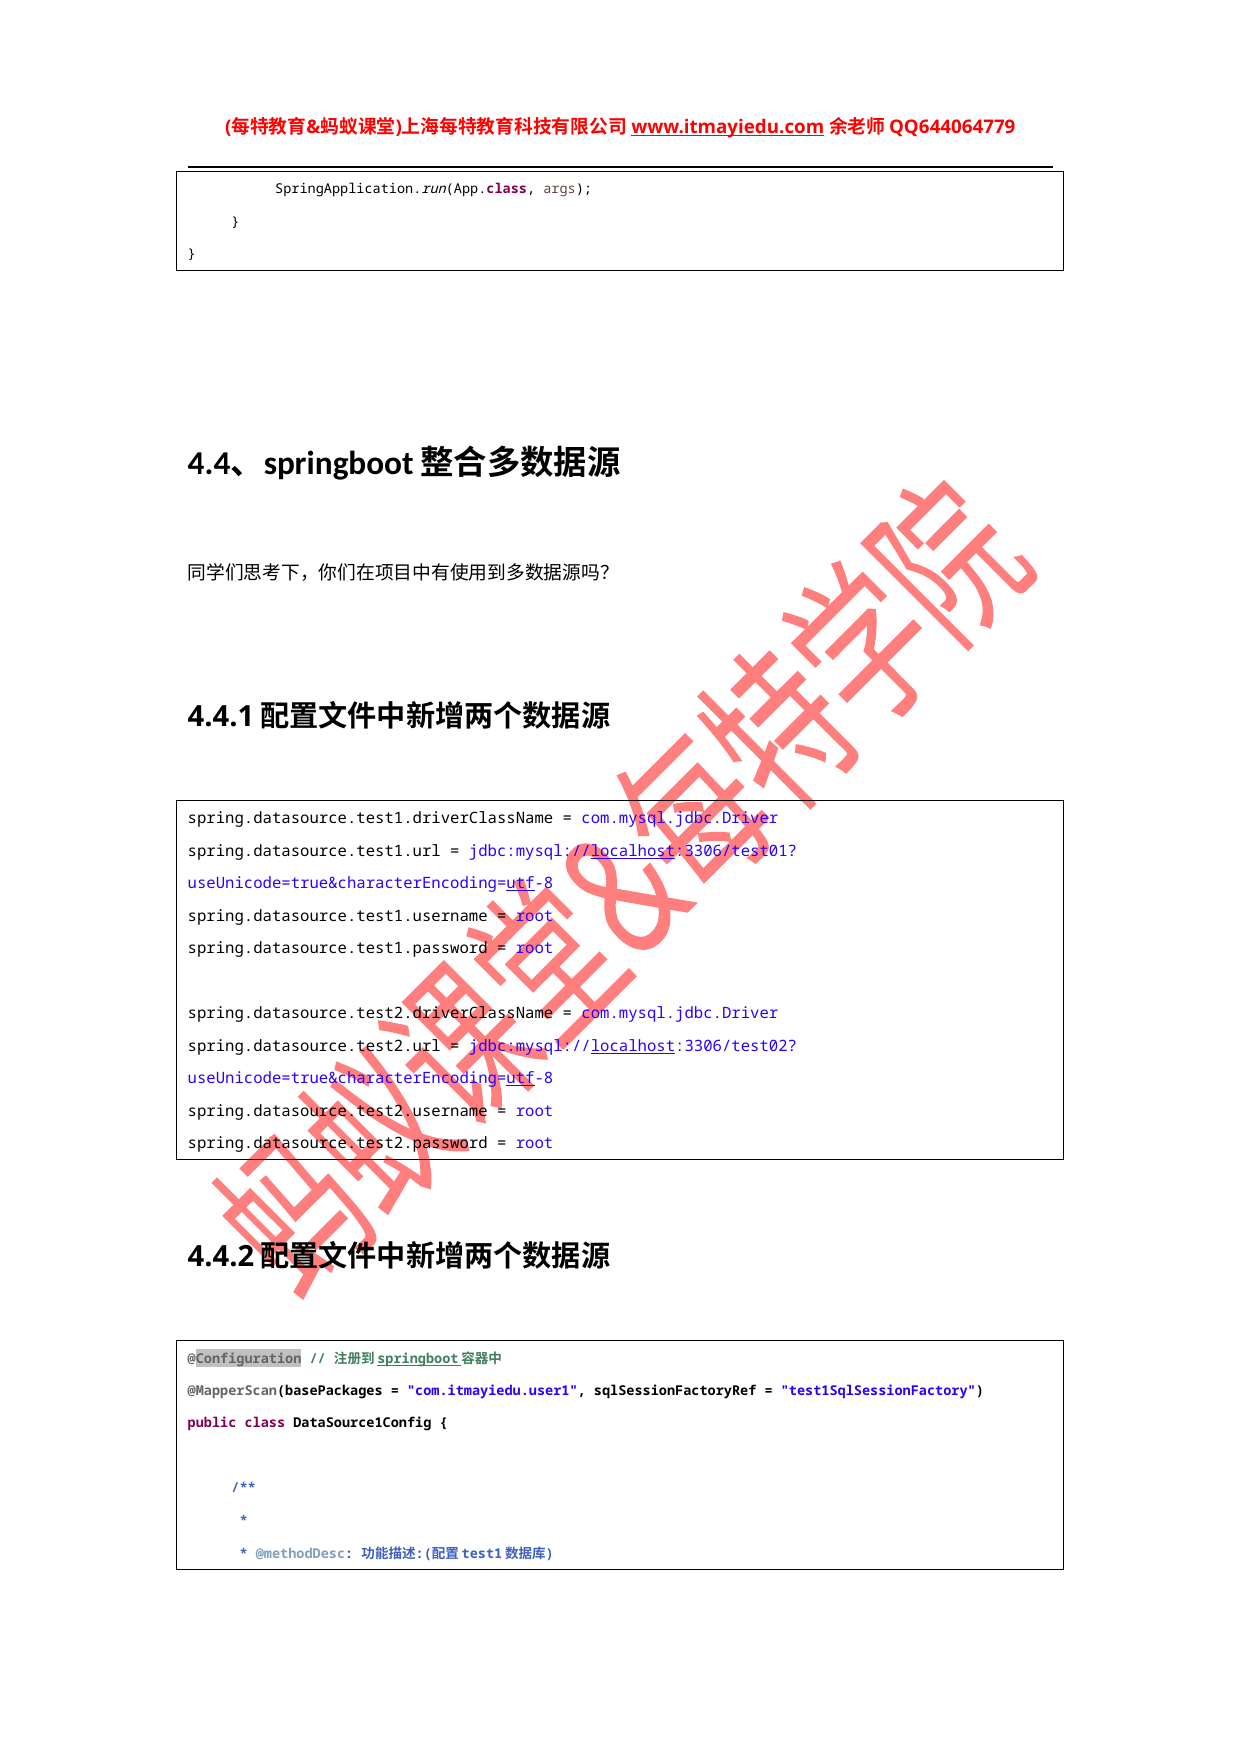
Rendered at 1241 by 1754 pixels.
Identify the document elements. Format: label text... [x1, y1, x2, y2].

text 同学们思考下，你们在项目中有使用到多数据源吗？ [187, 555, 1053, 587]
table_header spring.datasource.test1.driverClassName = com.mysql.jdbc.Driver spring.datasource.test1.url = jdbc:mysql://localhost:3306/test01?useUnicode=true&characterEncoding=utf-8 spring.datasource.test1.username = root spring.datasource.test1.password = root spring.datasource.test2.driverClassName = com.mysql.jdbc.Driver spring.datasource.test2.url = jdbc:mysql://localhost:3306/test02?useUnicode=true&characterEncoding=utf-8 spring.datasource.test2.username = root spring.datasource.test2.password = root [177, 801, 1063, 1159]
subtitle 4.4.2配置文件中新增两个数据源 [187, 1222, 1053, 1287]
subtitle 4.4.1配置文件中新增两个数据源 [187, 681, 1053, 746]
subtitle 4.4、springboot整合多数据源 [187, 428, 1053, 493]
